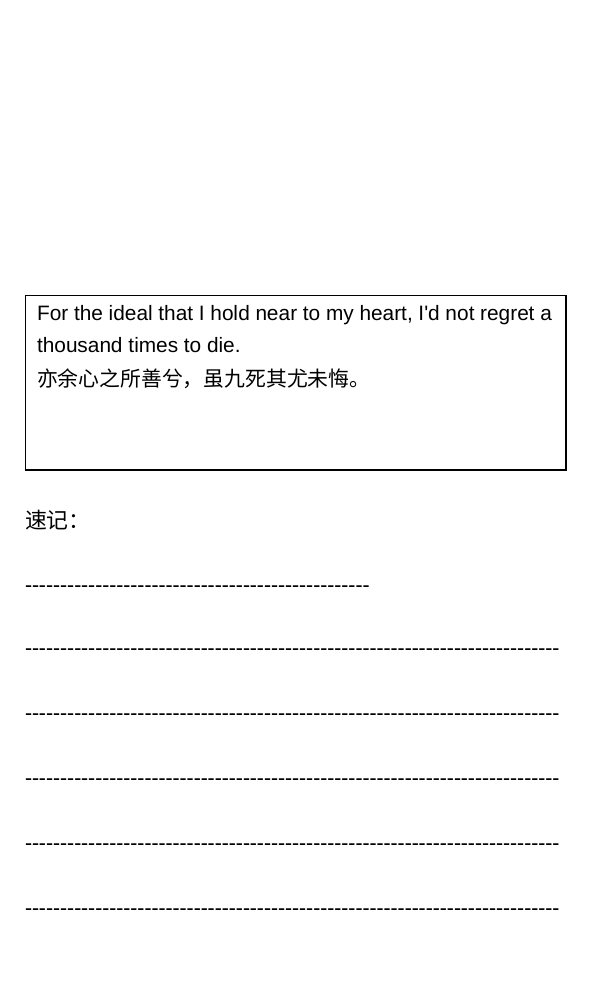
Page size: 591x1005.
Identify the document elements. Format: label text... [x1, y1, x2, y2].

text 速记： [25, 503, 567, 535]
text ------------------------------------------------- [25, 568, 567, 600]
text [25, 630, 567, 923]
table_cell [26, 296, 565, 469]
